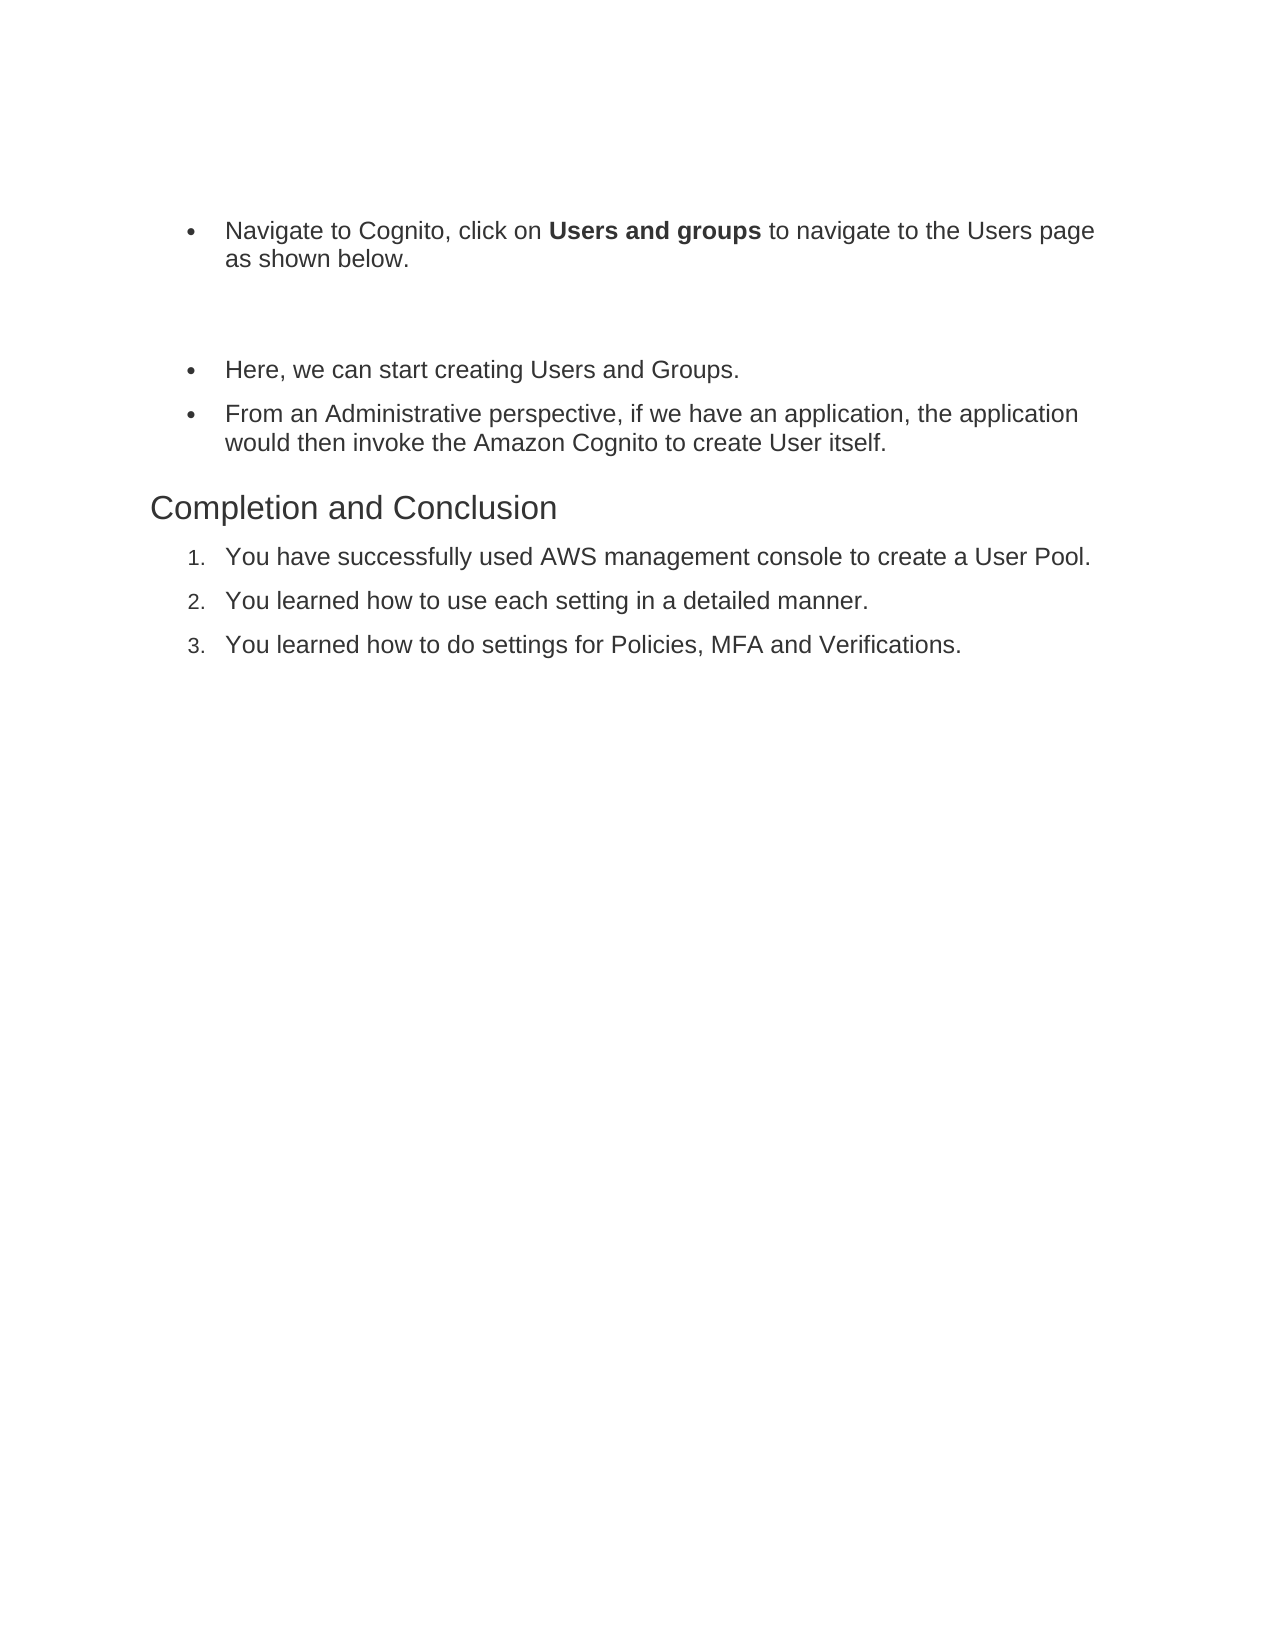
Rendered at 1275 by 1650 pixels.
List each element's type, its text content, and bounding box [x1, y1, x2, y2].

text Completion and Conclusion [150, 488, 1125, 526]
list Navigate to Cognito, click on Users and groups to navigate to the Users page as shown below. [187, 216, 1125, 273]
list You learned how to do settings for Policies, MFA and Verifications. [187, 631, 1125, 659]
list Here, we can start creating Users and Groups. [187, 354, 1125, 383]
list You have successfully used AWS management console to create a User Pool. [187, 542, 1125, 571]
list From an Administrative perspective, if we have an application, the application would then invoke the Amazon Cognito to create User itself. [187, 399, 1125, 456]
list You learned how to use each setting in a detailed manner. [187, 586, 1125, 615]
